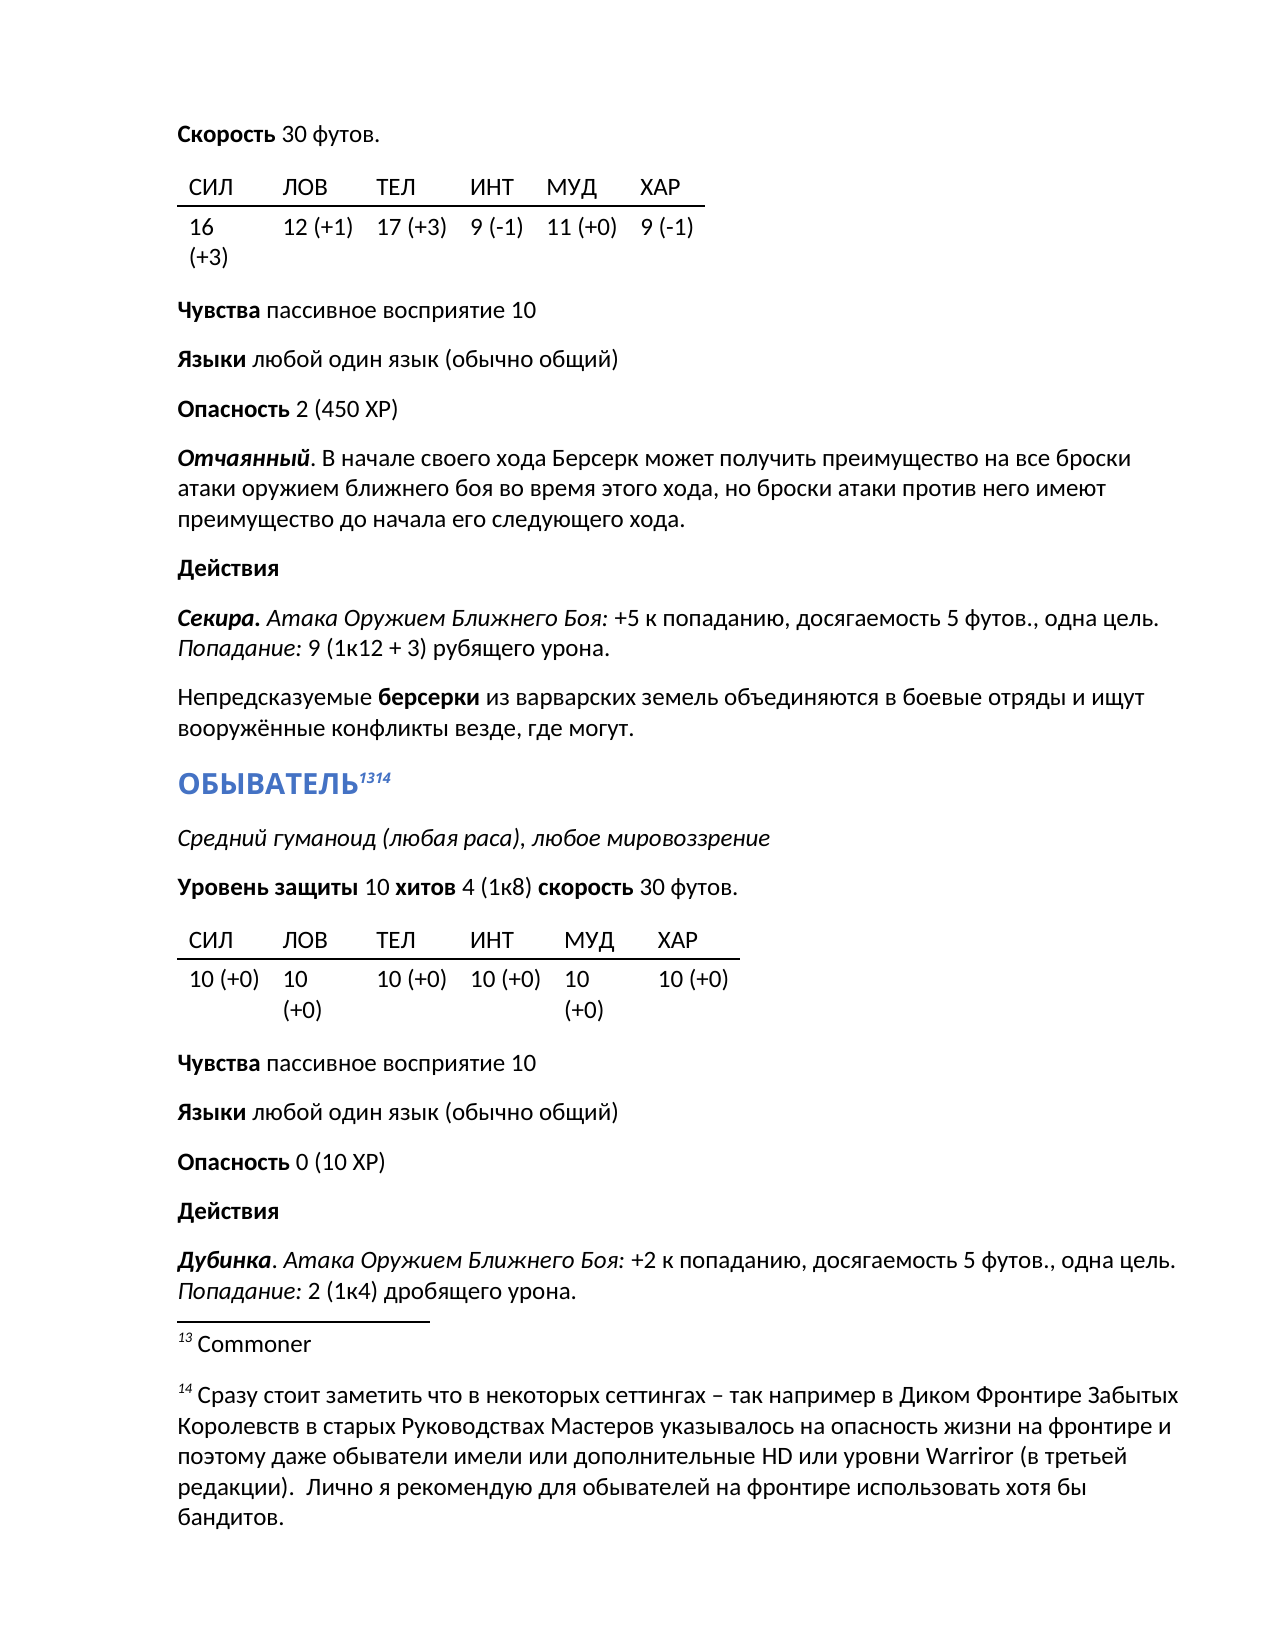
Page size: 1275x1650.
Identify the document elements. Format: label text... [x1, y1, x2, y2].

table_header ХАР [629, 168, 705, 205]
text Непредсказуемые берсерки из варварских земель объединяются в боевые отряды и ищут вооружённые конфликты везде, где могут. [177, 681, 1186, 742]
table_header ЛОВ [271, 920, 365, 958]
table_cell 16 (+3) [177, 207, 271, 276]
text Действия [177, 1195, 1186, 1226]
table_header МУД [535, 168, 629, 205]
text Секира. Атака Оружием Ближнего Боя: +5 к попаданию, досягаемость 5 футов., одна цель. Попадание: 9 (1к12 + 3) рубящего урона. [177, 602, 1186, 663]
table_header СИЛ [177, 168, 271, 205]
table_cell 10 (+0) [553, 960, 646, 1028]
table_header ХАР [646, 920, 740, 958]
text Чувства пассивное восприятие 10 [177, 294, 1186, 325]
subtitle ОБЫВАТЕЛЬ [177, 763, 1186, 803]
table_header ИНТ [459, 920, 553, 958]
table_cell 12 (+1) [271, 207, 365, 276]
text Отчаянный. В начале своего хода Берсерк может получить преимущество на все броски атаки оружием ближнего боя во время этого хода, но броски атаки против него имеют преимущество до начала его следующего хода. [177, 442, 1186, 534]
text Опасность 2 (450 XP) [177, 393, 1186, 423]
table_cell 11 (+0) [535, 207, 629, 276]
text Действия [177, 552, 1186, 583]
table_header ТЕЛ [365, 168, 459, 205]
table_cell 10 (+0) [459, 960, 553, 1028]
text Чувства пассивное восприятие 10 [177, 1047, 1186, 1078]
table_cell 9 (-1) [459, 207, 535, 276]
text Опасность 0 (10 XP) [177, 1146, 1186, 1176]
table_cell 10 (+0) [365, 960, 459, 1028]
text Языки любой один язык (обычно общий) [177, 343, 1186, 374]
text Дубинка. Атака Оружием Ближнего Боя: +2 к попаданию, досягаемость 5 футов., одна цель. Попадание: 2 (1к4) дробящего урона. [177, 1244, 1186, 1305]
table_cell 10 (+0) [271, 960, 365, 1028]
table_header ТЕЛ [365, 920, 459, 958]
table_header ИНТ [459, 168, 535, 205]
text Языки любой один язык (обычно общий) [177, 1096, 1186, 1127]
text Скорость 30 футов. [177, 118, 1186, 149]
table_cell 17 (+3) [365, 207, 459, 276]
table_header СИЛ [177, 920, 271, 958]
table_header МУД [553, 920, 646, 958]
table_cell 10 (+0) [177, 960, 271, 1028]
table_cell 10 (+0) [646, 960, 740, 1028]
table_cell 9 (-1) [629, 207, 705, 276]
table_header ЛОВ [271, 168, 365, 205]
text Средний гуманоид (любая раса), любое мировоззрение [177, 822, 1186, 852]
text Уровень защиты 10 хитов 4 (1к8) скорость 30 футов. [177, 871, 1186, 902]
